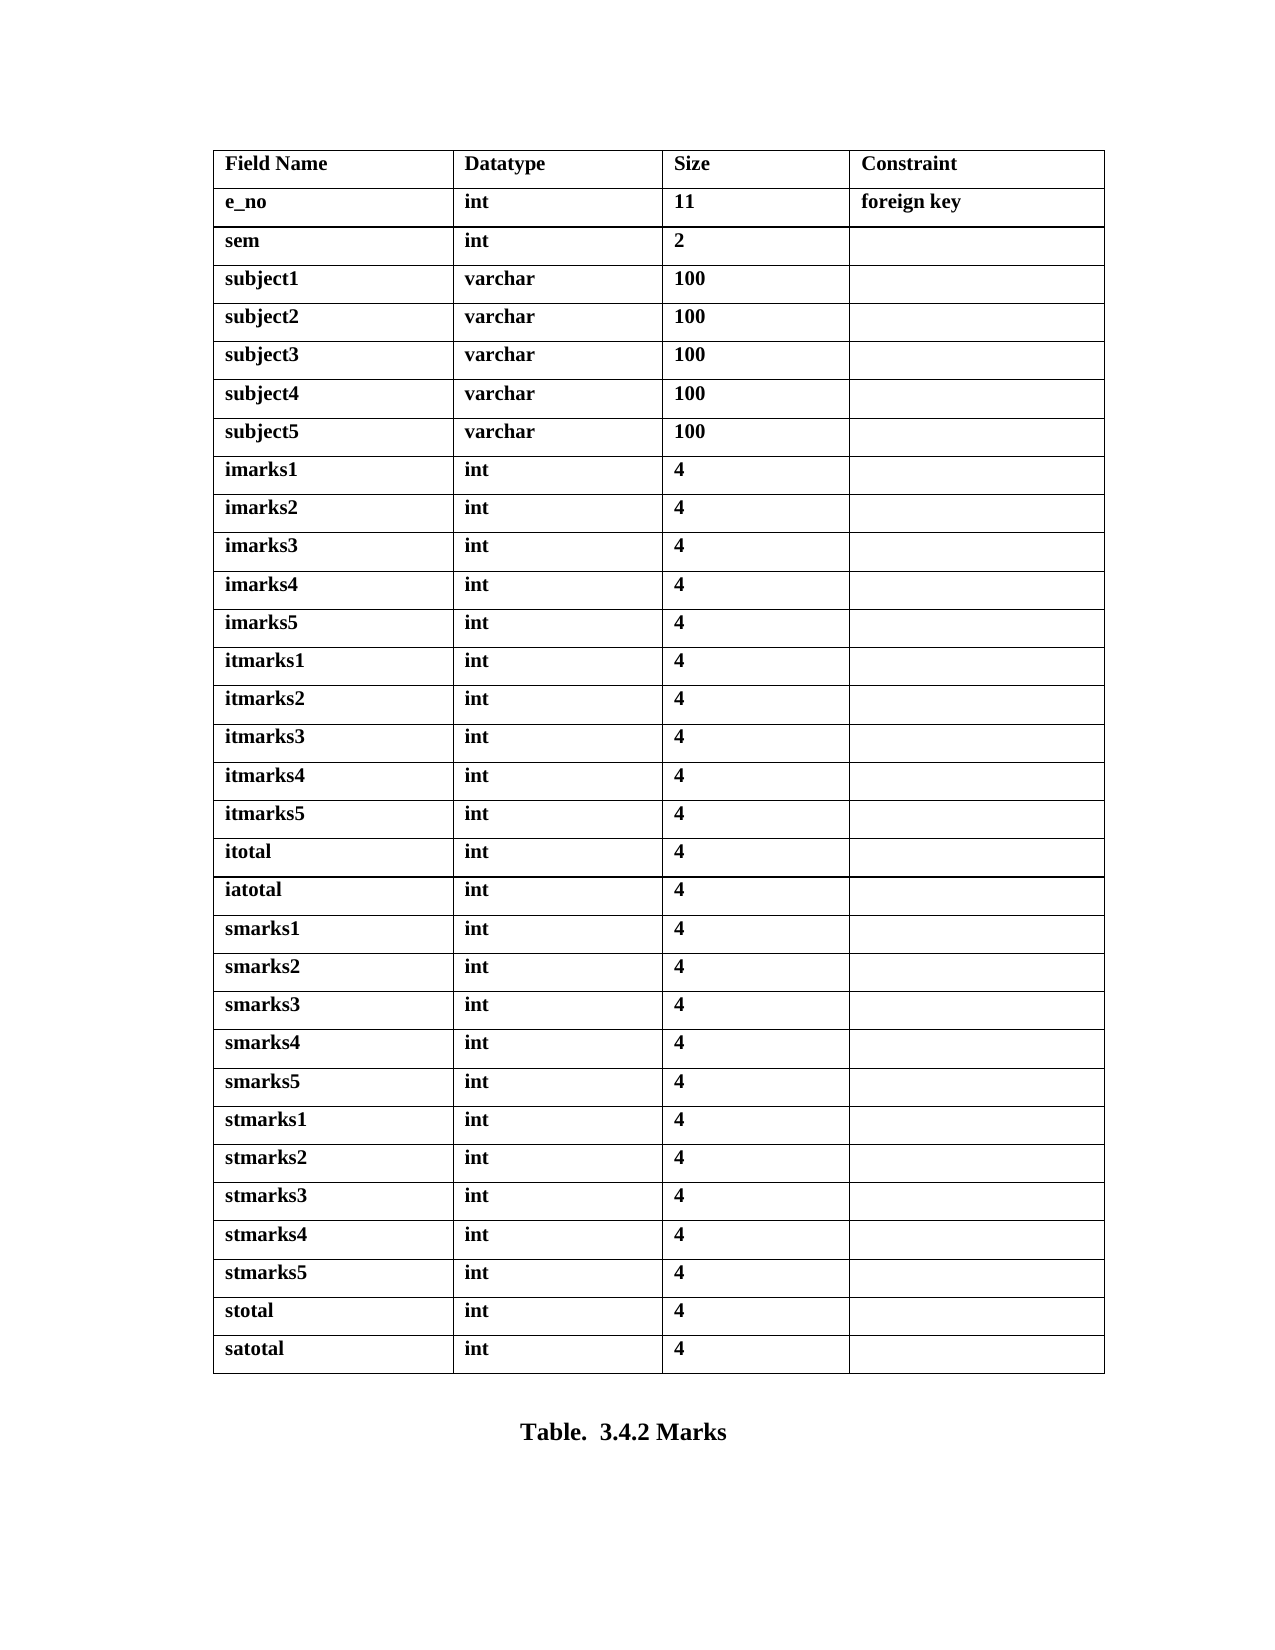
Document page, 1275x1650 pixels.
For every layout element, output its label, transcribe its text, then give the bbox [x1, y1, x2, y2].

table_cell imarks5 [214, 610, 453, 647]
table_cell satotal [214, 1336, 453, 1373]
table_cell varchar [454, 342, 662, 379]
table_cell int [454, 1336, 662, 1373]
table_cell sem [214, 228, 453, 265]
table_cell [850, 1298, 1104, 1335]
table_cell 11 [663, 189, 849, 226]
table_cell int [454, 954, 662, 991]
table_cell 4 [663, 686, 849, 723]
table_cell [850, 457, 1104, 494]
table_header Constraint [850, 151, 1104, 188]
table_cell [850, 1107, 1104, 1144]
table_cell 4 [663, 878, 849, 914]
table_cell 4 [663, 1221, 849, 1259]
table_cell 4 [663, 533, 849, 571]
table_cell subject4 [214, 380, 453, 418]
table_cell 100 [663, 342, 849, 379]
table_cell int [454, 533, 662, 571]
table_cell 2 [663, 228, 849, 265]
table_cell 4 [663, 1260, 849, 1297]
table_cell smarks2 [214, 954, 453, 991]
table_cell [850, 380, 1104, 418]
table_cell 4 [663, 992, 849, 1029]
table_cell int [454, 1183, 662, 1220]
table_cell [850, 1221, 1104, 1259]
table_cell foreign key [850, 189, 1104, 226]
table_cell [850, 610, 1104, 647]
table_cell e_no [214, 189, 453, 226]
table_cell int [454, 495, 662, 532]
table_cell iatotal [214, 878, 453, 914]
table_cell int [454, 1030, 662, 1067]
table_cell 4 [663, 801, 849, 838]
table_cell [850, 916, 1104, 953]
table_cell 4 [663, 1336, 849, 1373]
table_cell [850, 1145, 1104, 1182]
table_cell smarks1 [214, 916, 453, 953]
table_cell subject5 [214, 419, 453, 456]
table_cell 100 [663, 380, 849, 418]
table_cell 4 [663, 954, 849, 991]
table_cell 4 [663, 916, 849, 953]
table_cell [850, 419, 1104, 456]
table_cell int [454, 839, 662, 876]
table_cell [850, 228, 1104, 265]
table_cell 4 [663, 495, 849, 532]
table_cell [850, 266, 1104, 303]
table_cell 4 [663, 572, 849, 609]
table_cell 4 [663, 1069, 849, 1106]
table_cell itmarks3 [214, 725, 453, 762]
table_cell 4 [663, 1145, 849, 1182]
table_header Field Name [214, 151, 453, 188]
table_cell itmarks5 [214, 801, 453, 838]
table_cell itotal [214, 839, 453, 876]
table_cell int [454, 457, 662, 494]
table_cell [850, 1183, 1104, 1220]
table_cell stmarks4 [214, 1221, 453, 1259]
table_cell 4 [663, 839, 849, 876]
list Table. 3.4.2 Marks [112, 1417, 1134, 1446]
table_cell varchar [454, 380, 662, 418]
table_cell int [454, 572, 662, 609]
table_cell 100 [663, 304, 849, 341]
table_cell itmarks1 [214, 648, 453, 685]
table_header Datatype [454, 151, 662, 188]
table_cell stmarks2 [214, 1145, 453, 1182]
table_cell [850, 686, 1104, 723]
table_cell [850, 1030, 1104, 1067]
table_cell 4 [663, 1183, 849, 1220]
table_cell int [454, 1221, 662, 1259]
table_cell int [454, 763, 662, 800]
table_cell smarks5 [214, 1069, 453, 1106]
table_cell int [454, 1260, 662, 1297]
table_cell int [454, 648, 662, 685]
table_cell 100 [663, 419, 849, 456]
table_cell varchar [454, 419, 662, 456]
table_cell int [454, 725, 662, 762]
table_cell imarks1 [214, 457, 453, 494]
table_cell int [454, 228, 662, 265]
table_cell varchar [454, 266, 662, 303]
table_cell smarks4 [214, 1030, 453, 1067]
table_cell 4 [663, 648, 849, 685]
table_cell 4 [663, 725, 849, 762]
table_cell [850, 801, 1104, 838]
table_cell [850, 1069, 1104, 1106]
table_cell stmarks5 [214, 1260, 453, 1297]
table_cell subject3 [214, 342, 453, 379]
table_cell [850, 1336, 1104, 1373]
table_cell 100 [663, 266, 849, 303]
table_cell [850, 495, 1104, 532]
table_cell int [454, 992, 662, 1029]
table_cell varchar [454, 304, 662, 341]
table_cell stmarks3 [214, 1183, 453, 1220]
table_cell int [454, 189, 662, 226]
table_cell imarks3 [214, 533, 453, 571]
table_cell int [454, 916, 662, 953]
table_cell 4 [663, 1107, 849, 1144]
table_cell 4 [663, 763, 849, 800]
table_cell itmarks4 [214, 763, 453, 800]
table_cell [850, 342, 1104, 379]
table_cell int [454, 1107, 662, 1144]
table_cell subject1 [214, 266, 453, 303]
table_cell 4 [663, 1298, 849, 1335]
table_cell int [454, 801, 662, 838]
table_cell [850, 1260, 1104, 1297]
table_cell 4 [663, 1030, 849, 1067]
table_cell [850, 725, 1104, 762]
table_cell [850, 572, 1104, 609]
table_cell itmarks2 [214, 686, 453, 723]
table_cell subject2 [214, 304, 453, 341]
table_cell [850, 954, 1104, 991]
table_cell [850, 839, 1104, 876]
table_cell int [454, 686, 662, 723]
table_cell imarks4 [214, 572, 453, 609]
table_cell stotal [214, 1298, 453, 1335]
table_cell [850, 648, 1104, 685]
table_cell int [454, 1298, 662, 1335]
table_cell int [454, 610, 662, 647]
table_cell smarks3 [214, 992, 453, 1029]
table_header Size [663, 151, 849, 188]
table_cell [850, 304, 1104, 341]
table_cell 4 [663, 457, 849, 494]
table_cell int [454, 878, 662, 914]
table_cell 4 [663, 610, 849, 647]
table_cell [850, 878, 1104, 914]
table_cell int [454, 1145, 662, 1182]
table_cell [850, 763, 1104, 800]
table_cell imarks2 [214, 495, 453, 532]
table_cell [850, 992, 1104, 1029]
table_cell stmarks1 [214, 1107, 453, 1144]
table_cell int [454, 1069, 662, 1106]
table_cell [850, 533, 1104, 571]
